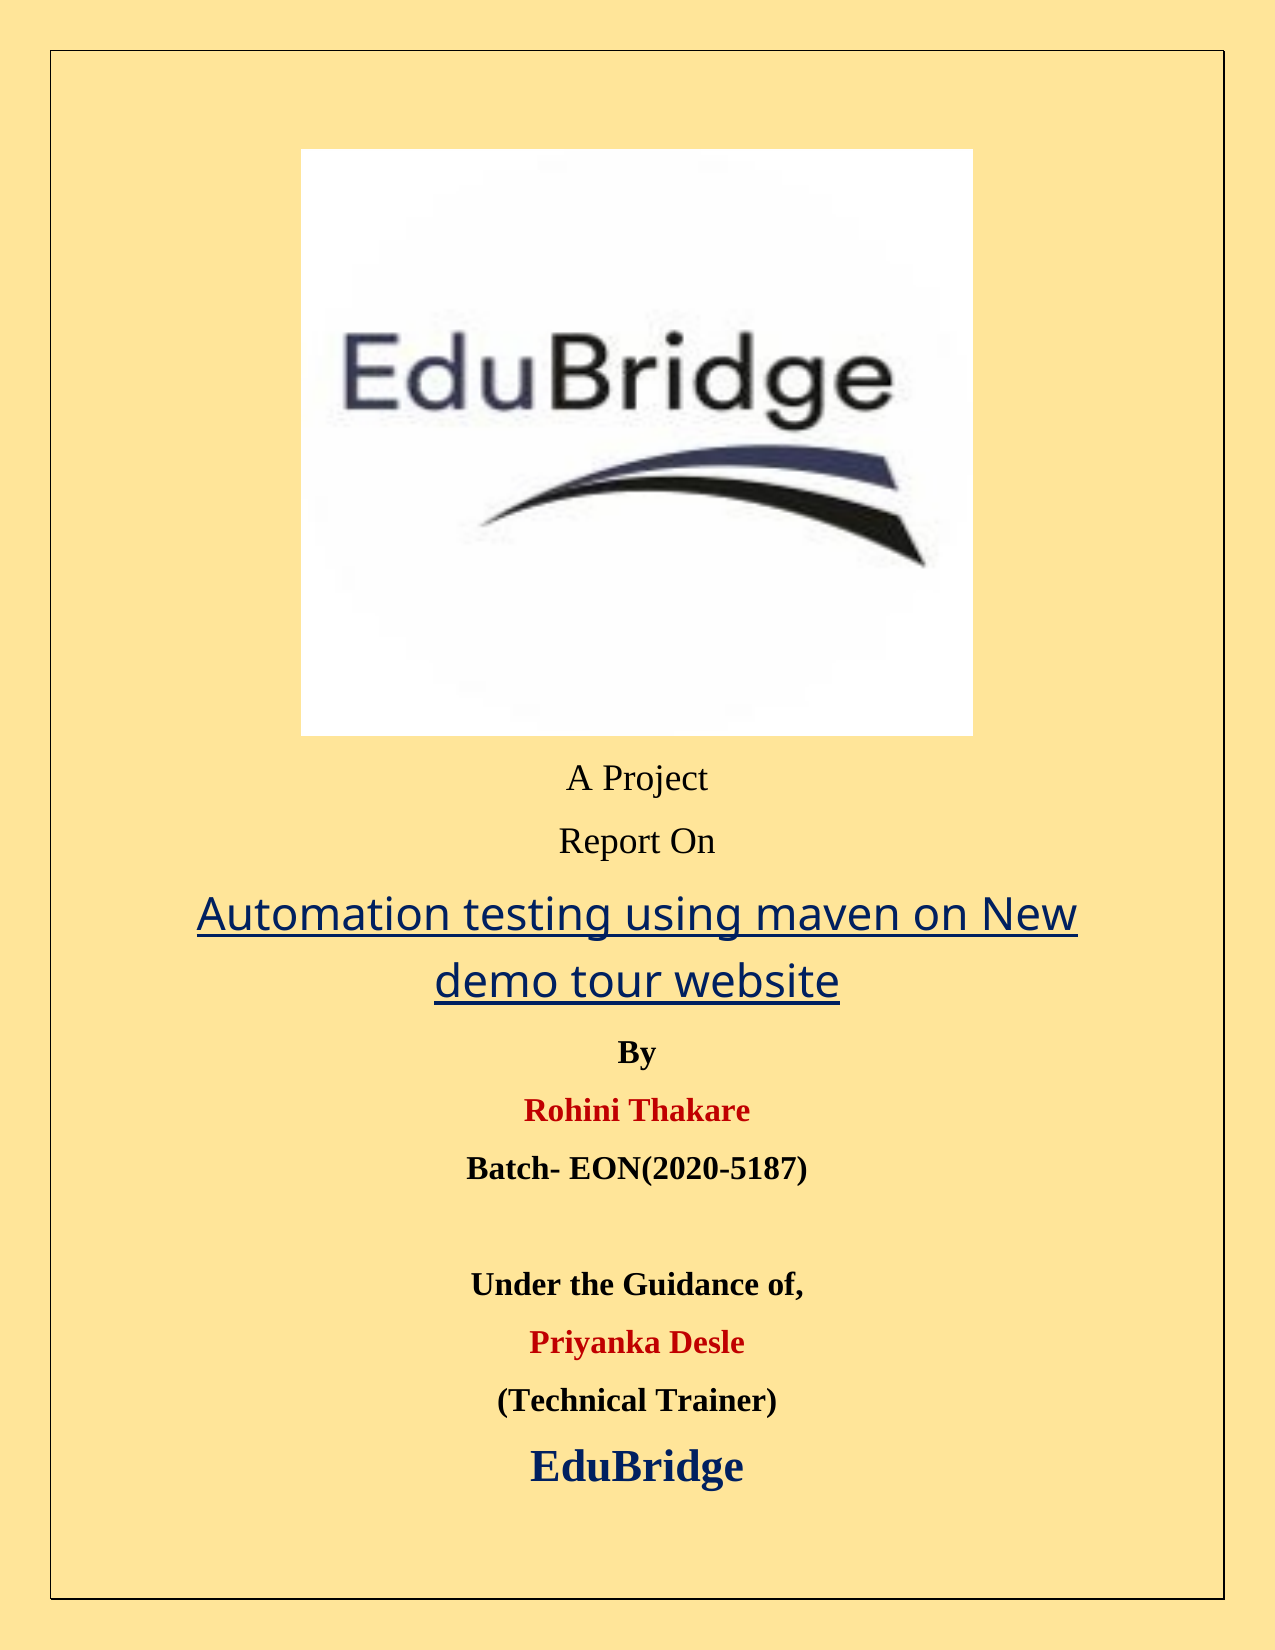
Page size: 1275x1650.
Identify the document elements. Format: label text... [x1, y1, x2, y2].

text Rohini Thakare [150, 1091, 1124, 1129]
text A Project [150, 755, 1124, 798]
picture [301, 149, 973, 736]
text Automation testing using maven on New demo tour website [150, 881, 1124, 1011]
text Batch- EON(2020-5187) [150, 1149, 1124, 1187]
text EduBridge [150, 1439, 1124, 1491]
text Under the Guidance of, [150, 1265, 1124, 1303]
text (Technical Trainer) [150, 1381, 1124, 1419]
text By [150, 1033, 1124, 1071]
text Priyanka Desle [150, 1323, 1124, 1361]
text Report On [150, 818, 1124, 861]
